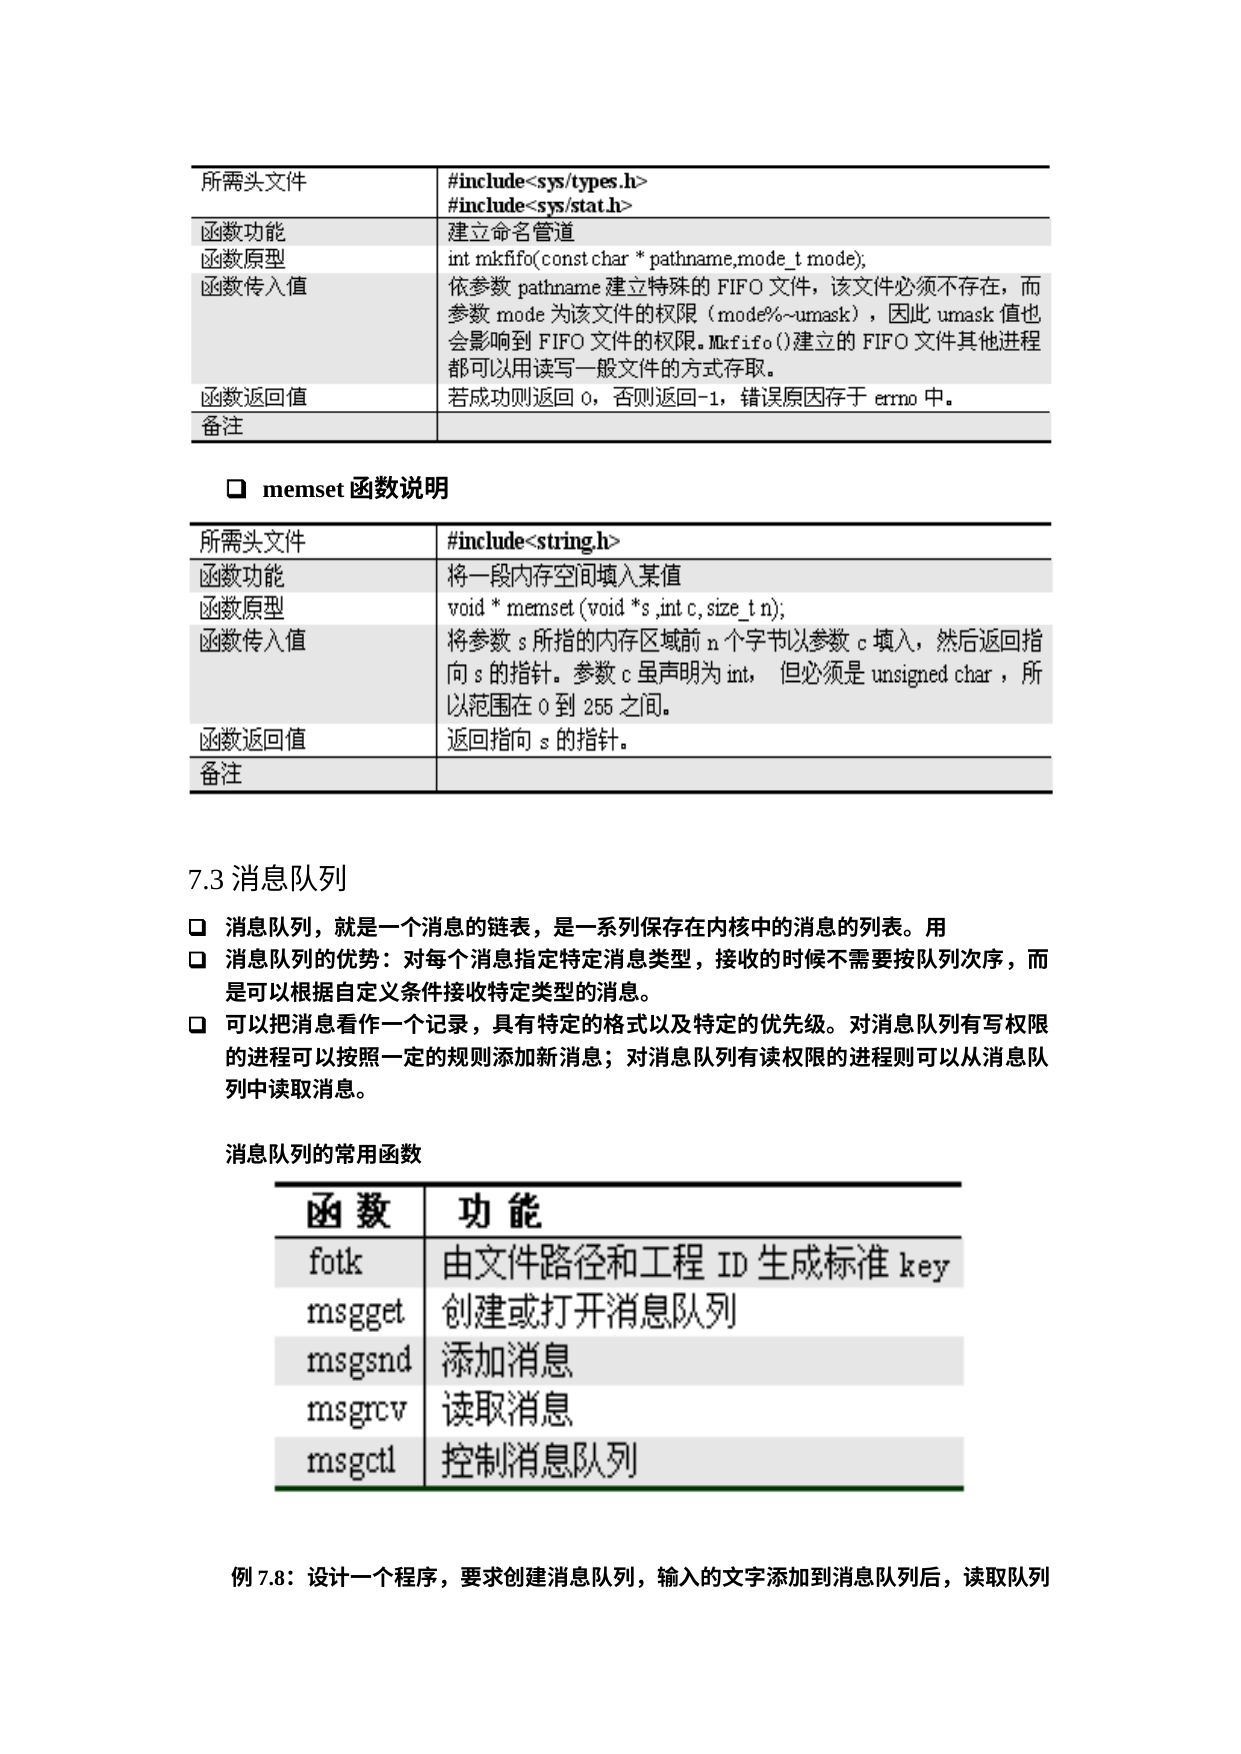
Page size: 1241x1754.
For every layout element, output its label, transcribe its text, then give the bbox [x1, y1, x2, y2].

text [187, 1559, 1053, 1592]
list 可以把消息看作一个记录，具有特定的格式以及特定的优先级。对消息队列有写权限的进程可以按照一定的规则添加新消息；对消息队列有读权限的进程则可以从消息队列中读取消息。 [187, 1007, 1053, 1104]
text 消息队列的常用函数 [187, 1137, 1053, 1169]
picture [267, 1169, 974, 1503]
text 7.3 消息队列 [187, 844, 1053, 909]
list 消息队列，就是一个消息的链表，是一系列保存在内核中的消息的列表。用 [187, 909, 1053, 942]
picture [187, 162, 1053, 448]
picture [187, 519, 1053, 798]
list 消息队列的优势：对每个消息指定特定消息类型，接收的时候不需要按队列次序，而是可以根据自定义条件接收特定类型的消息。 [187, 942, 1053, 1007]
list memset函数说明 [225, 454, 1053, 519]
